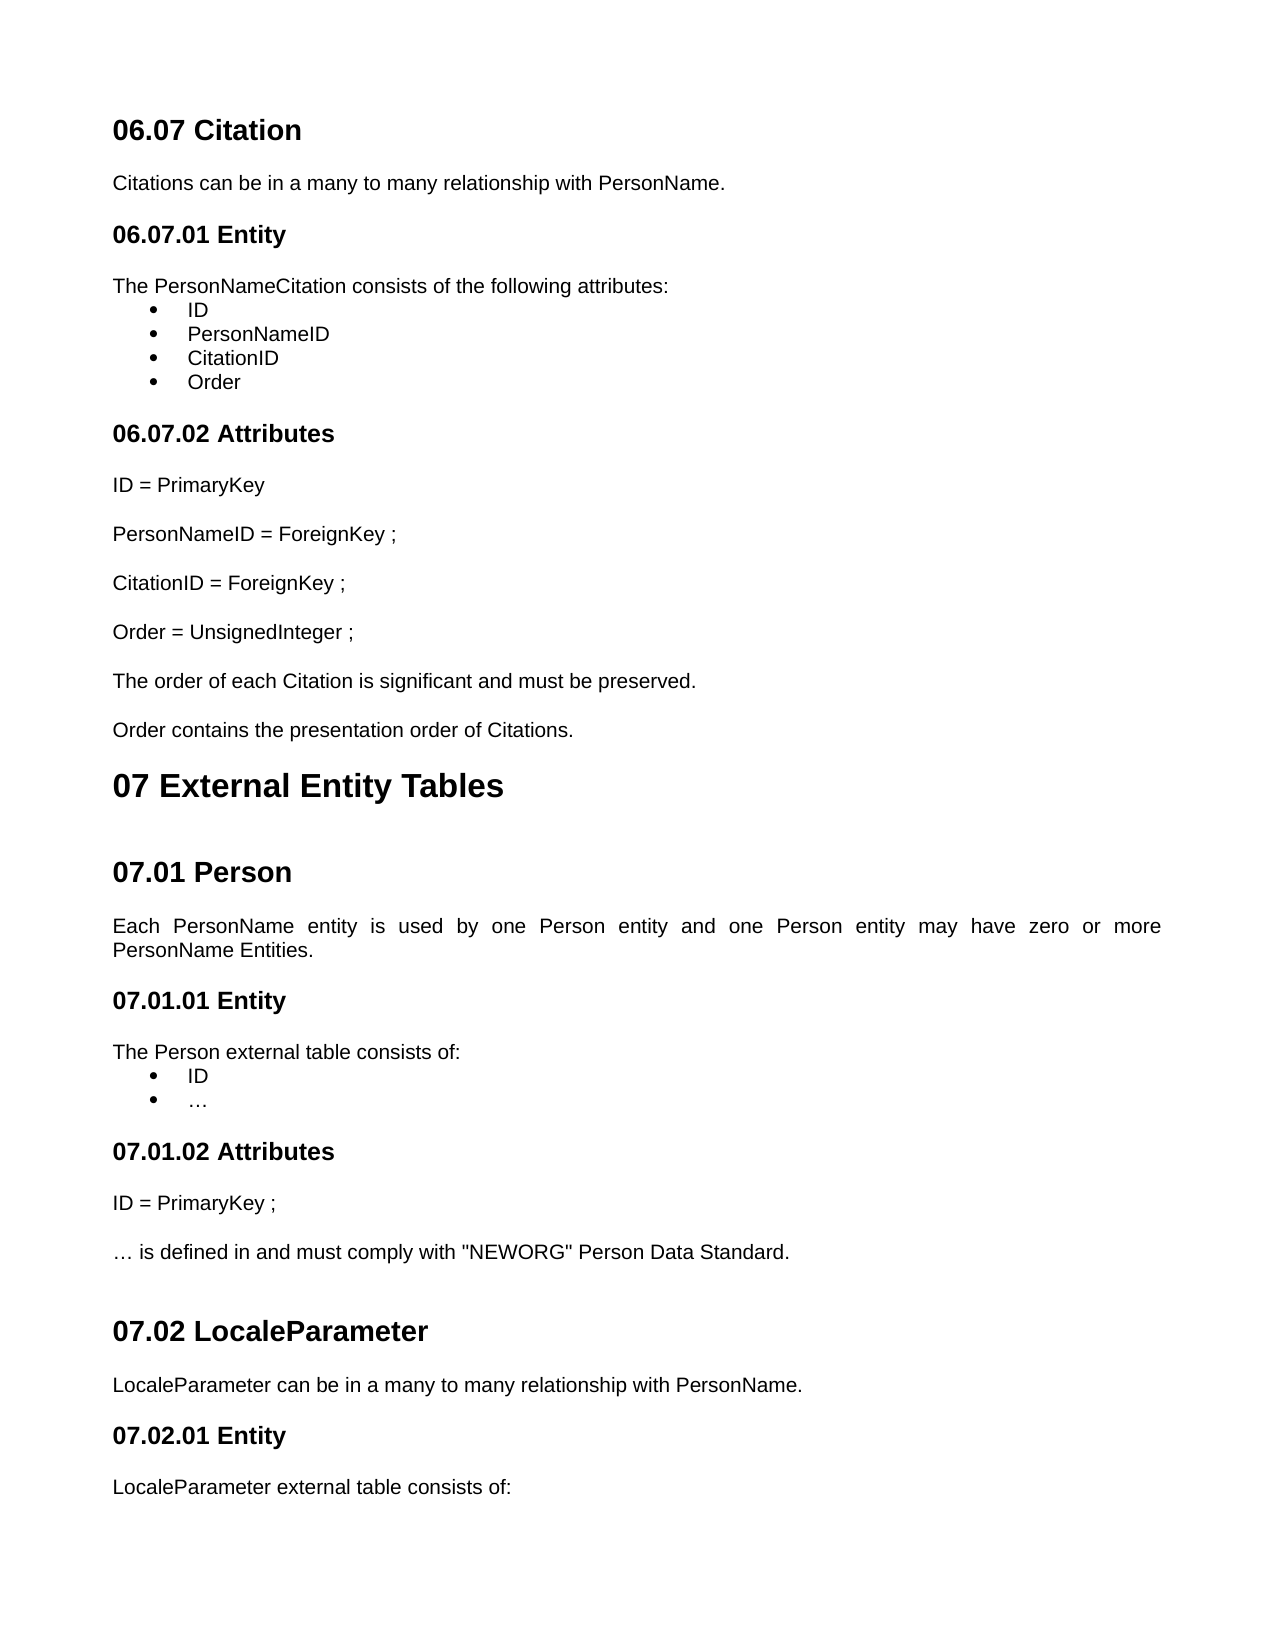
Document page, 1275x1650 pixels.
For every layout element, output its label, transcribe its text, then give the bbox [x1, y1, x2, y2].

list PersonNameID [150, 322, 1162, 346]
text The order of each Citation is significant and must be preserved. [112, 668, 1162, 692]
text Order contains the presentation order of Citations. [112, 717, 1162, 741]
text The PersonNameCitation consists of the following attributes: [112, 274, 1162, 298]
subtitle LocaleParameter [112, 1314, 1162, 1347]
text … is defined in and must comply with "NEWORG" Person Data Standard. [112, 1240, 1162, 1264]
list … [150, 1088, 1162, 1112]
text ID = PrimaryKey [112, 473, 1162, 497]
text Order = UnsignedInteger ; [112, 619, 1162, 643]
subtitle Entity [112, 220, 1162, 249]
list CitationID [150, 346, 1162, 370]
list ID [150, 1064, 1162, 1088]
list Order [150, 370, 1162, 394]
text ID = PrimaryKey ; [112, 1191, 1162, 1215]
subtitle Attributes [112, 1137, 1162, 1166]
subtitle Citation [112, 112, 1162, 146]
subtitle External Entity Tables [112, 766, 1162, 805]
text Citations can be in a many to many relationship with PersonName. [112, 171, 1162, 195]
text LocaleParameter can be in a many to many relationship with PersonName. [112, 1372, 1162, 1396]
text The Person external table consists of: [112, 1040, 1162, 1064]
text LocaleParameter external table consists of: [112, 1475, 1162, 1499]
text CitationID = ForeignKey ; [112, 571, 1162, 594]
subtitle Entity [112, 1421, 1162, 1450]
text PersonNameID = ForeignKey ; [112, 522, 1162, 546]
text Each PersonName entity is used by one Person entity and one Person entity may have zero or more PersonName Entities. [112, 913, 1162, 961]
subtitle Attributes [112, 419, 1162, 448]
subtitle Person [112, 855, 1162, 888]
list ID [150, 298, 1162, 322]
subtitle Entity [112, 986, 1162, 1015]
